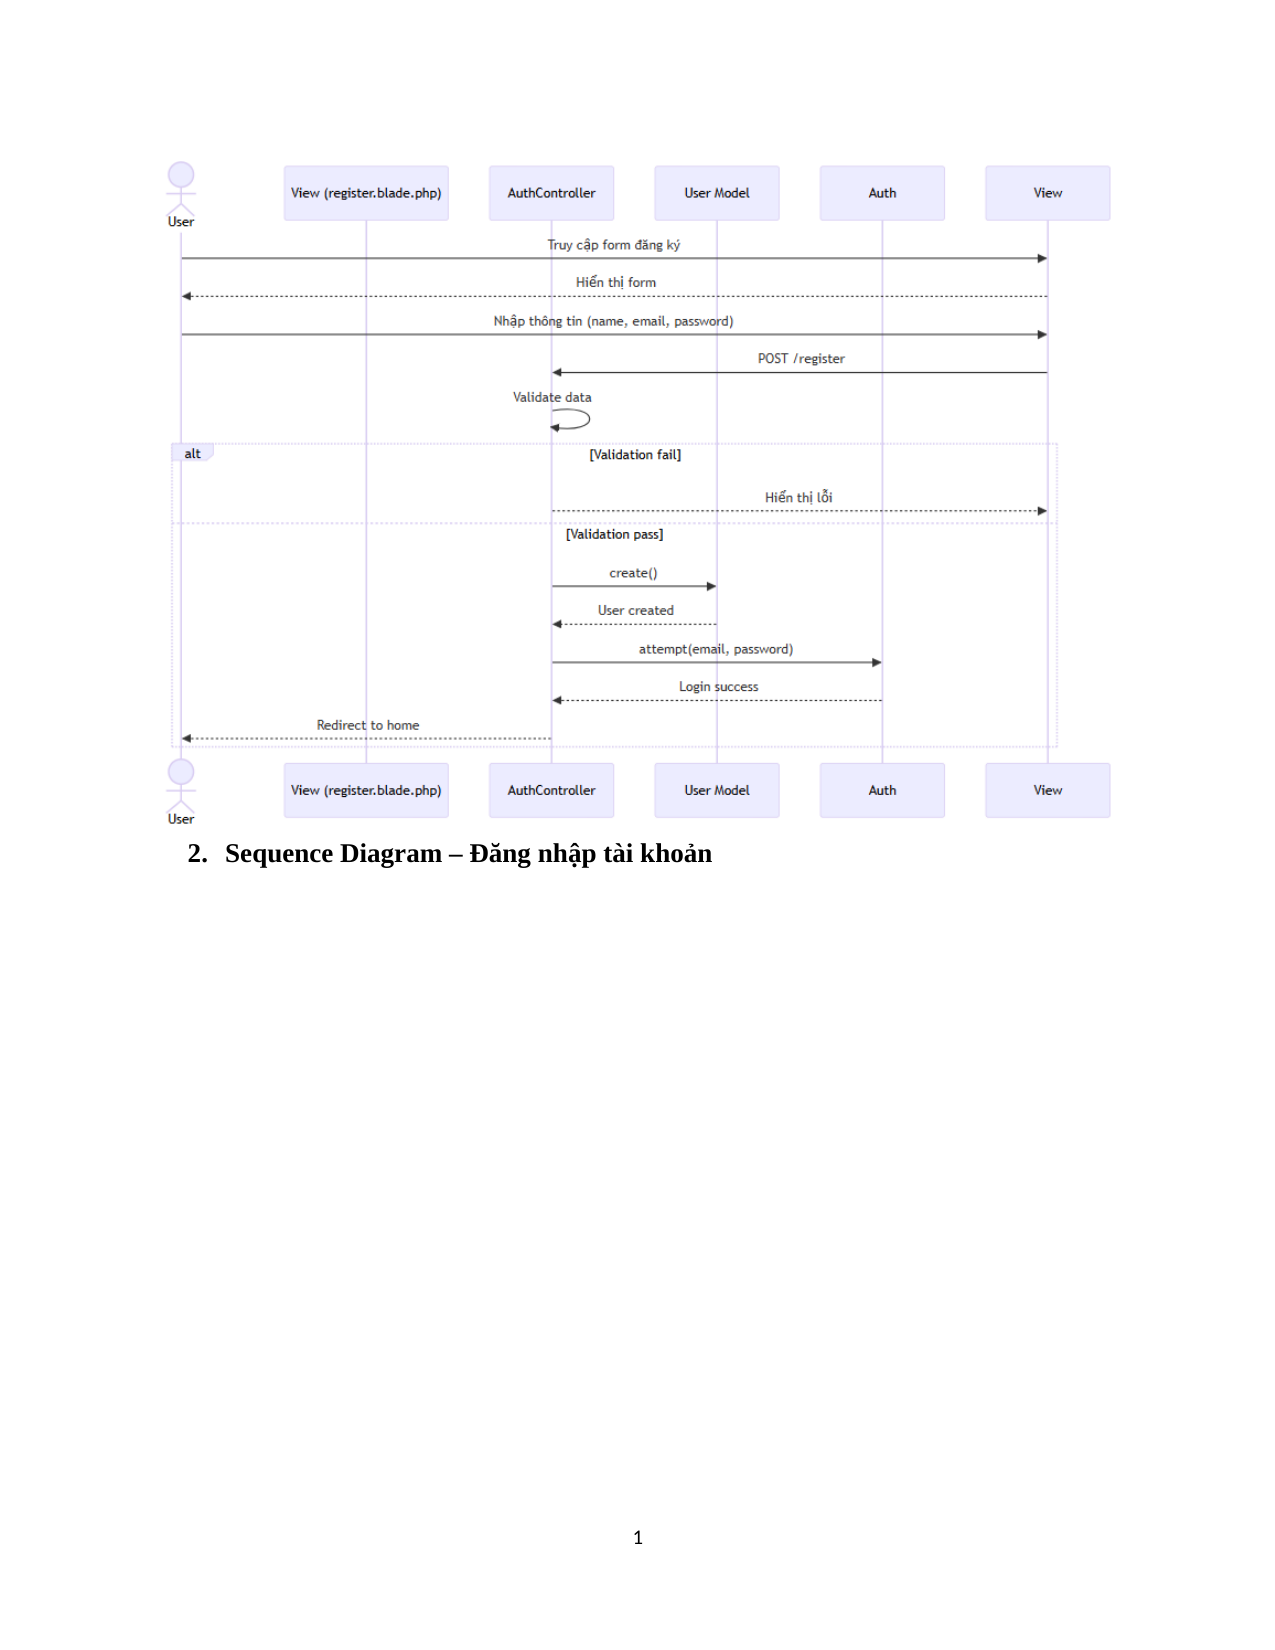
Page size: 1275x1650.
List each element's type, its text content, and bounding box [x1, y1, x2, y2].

picture [150, 150, 1125, 838]
list Sequence Diagram – Đăng nhập tài khoản [187, 838, 1125, 869]
